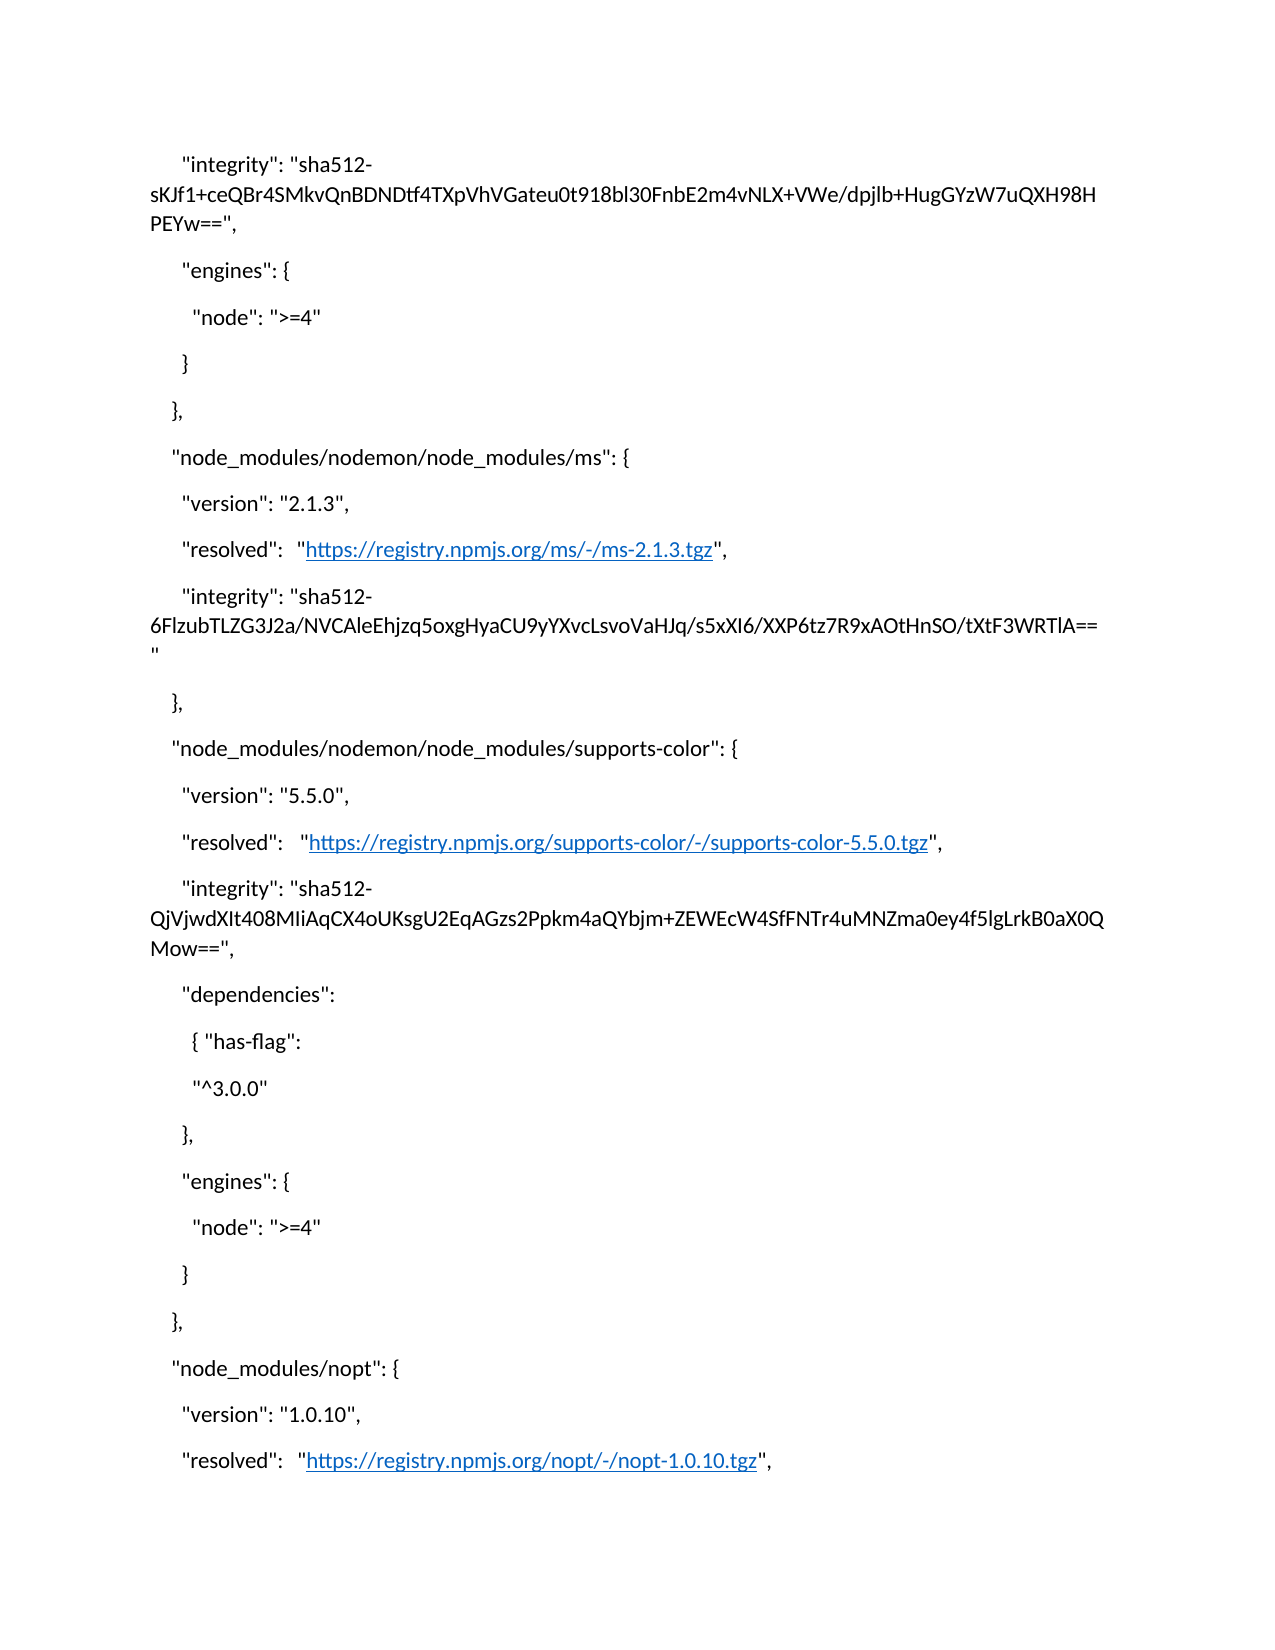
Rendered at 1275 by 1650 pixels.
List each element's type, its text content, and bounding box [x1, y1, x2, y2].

text "integrity": "sha512- 6FlzubTLZG3J2a/NVCAleEhjzq5oxgHyaCU9yYXvcLsvoVaHJq/s5xXI6/XXP6tz7R9xAOtHnSO/tXtF3WRTlA== " [150, 582, 1106, 669]
text }, [181, 1121, 1135, 1148]
text "resolved": "https://registry.npmjs.org/ms/-/ms-2.1.3.tgz", [181, 536, 1135, 563]
text "engines": { [181, 1167, 1135, 1195]
text } [181, 1261, 1135, 1288]
text "resolved": "https://registry.npmjs.org/supports-color/-/supports-color-5.5.0.tgz", [181, 828, 1135, 856]
text "integrity": "sha512- QjVjwdXIt408MIiAqCX4oUKsgU2EqAGzs2Ppkm4aQYbjm+ZEWEcW4SfFNTr4uMNZma0ey4f5lgLrkB0aX0Q Mow==", [150, 874, 1135, 962]
text "resolved": "https://registry.npmjs.org/nopt/-/nopt-1.0.10.tgz", [181, 1447, 1135, 1474]
text "node_modules/nodemon/node_modules/supports-color": { "version": "5.5.0", [171, 734, 739, 809]
text "dependencies": { "has-flag": "^3.0.0" [181, 980, 370, 1102]
text }, [171, 396, 1135, 424]
text "integrity": "sha512- sKJf1+ceQBr4SMkvQnBDNDtf4TXpVhVGateu0t918bl30FnbE2m4vNLX+VWe/dpjlb+HugGYzW7uQXH98H PEYw==", [150, 150, 1135, 237]
text } [181, 349, 1135, 377]
text "node_modules/nopt": { "version": "1.0.10", [171, 1354, 400, 1428]
text "node_modules/nodemon/node_modules/ms": { "version": "2.1.3", [171, 443, 631, 517]
text }, [171, 1307, 1135, 1335]
text }, [171, 688, 1135, 716]
text "engines": { [181, 256, 1135, 284]
text "node": ">=4" [192, 303, 1135, 331]
text "node": ">=4" [192, 1213, 1135, 1242]
